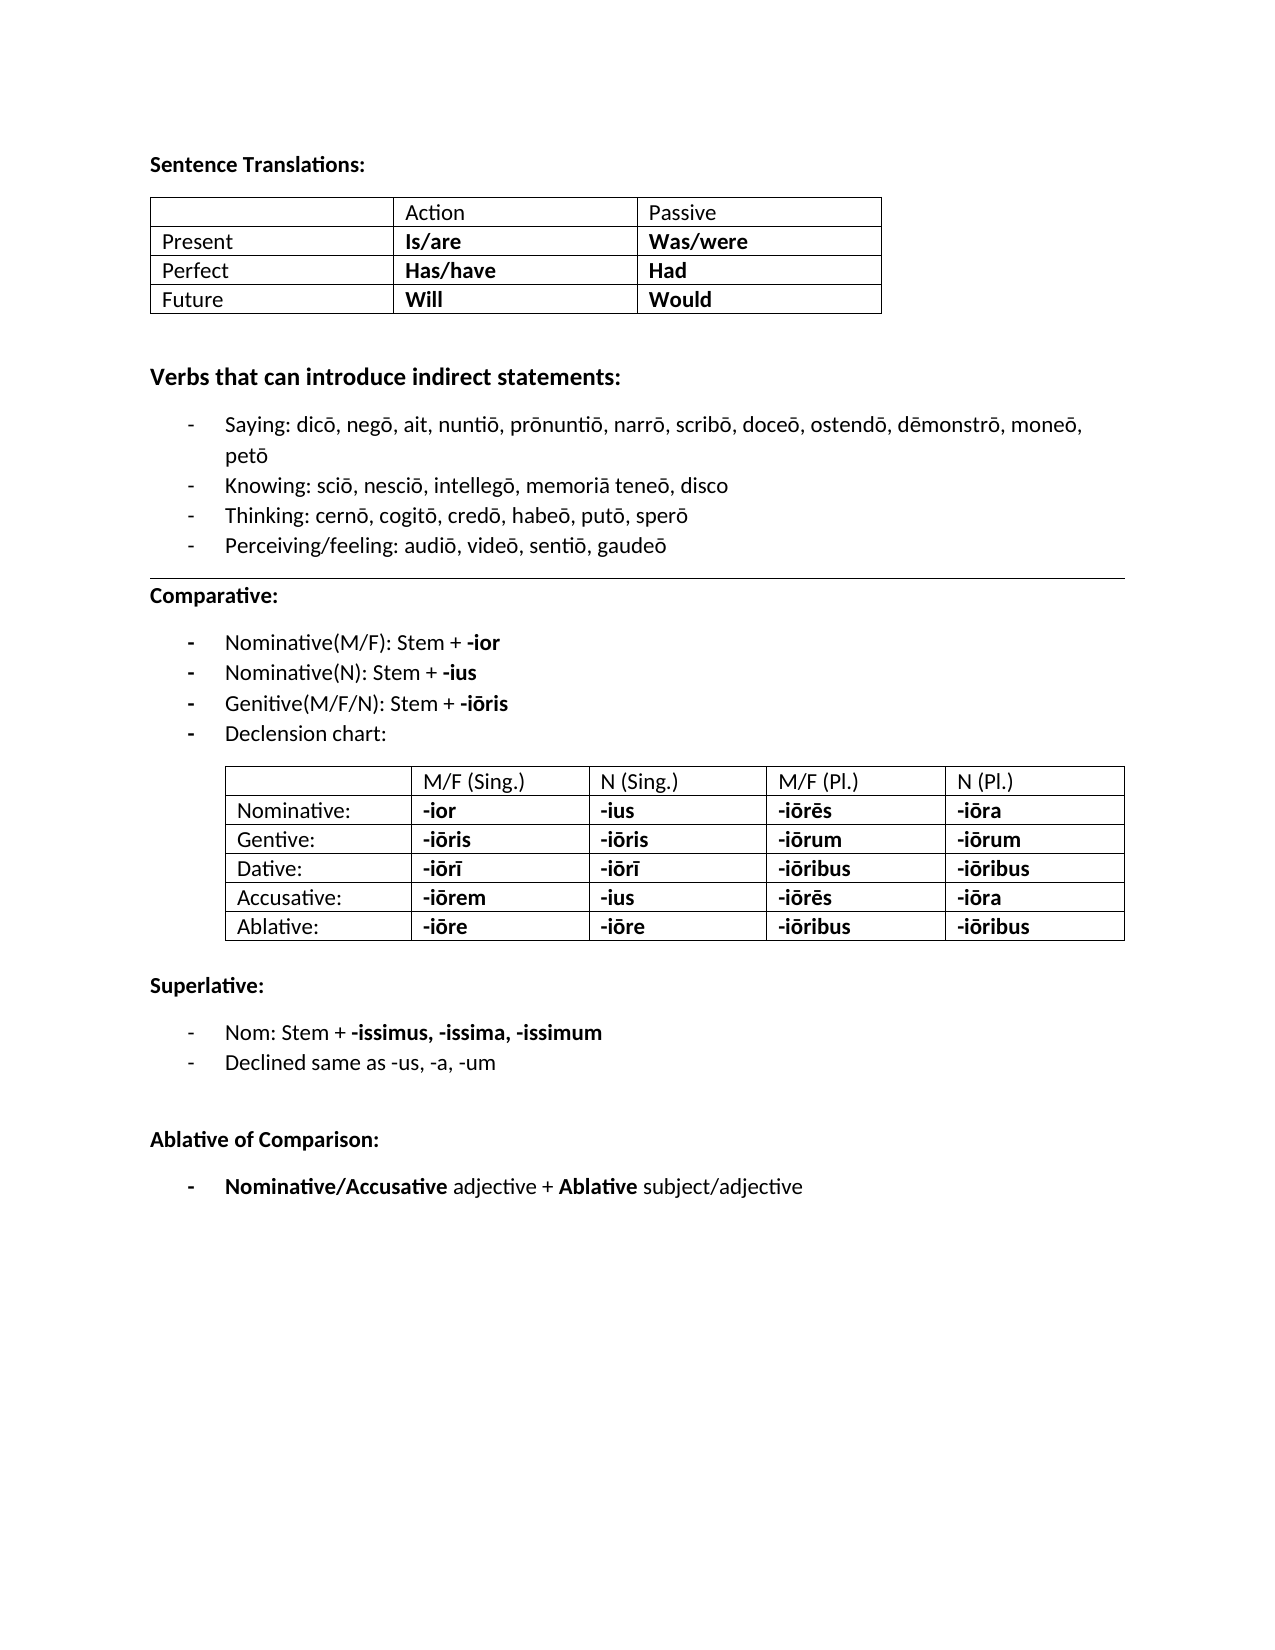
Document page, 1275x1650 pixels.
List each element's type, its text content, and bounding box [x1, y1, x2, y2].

table_cell Ablative: [226, 912, 411, 940]
table_cell -iōrēs [767, 796, 945, 824]
table_cell -iōrī [412, 854, 589, 882]
table_cell Perfect [151, 256, 393, 284]
table_cell -iōris [412, 825, 589, 853]
text Ablative of Comparison: [150, 1126, 1125, 1154]
table_cell Was/were [638, 227, 881, 255]
table_cell -iōrī [590, 854, 766, 882]
table_header N (Sing.) [590, 767, 766, 795]
table_cell -iōrum [767, 825, 945, 853]
list Thinking: cernō, cogitō, credō, habeō, putō, sperō [187, 501, 1125, 529]
table_header M/F (Sing.) [412, 767, 589, 795]
list Perceiving/feeling: audiō, videō, sentiō, gaudeō [187, 531, 1125, 559]
text Verbs that can introduce indirect statements: [150, 361, 1125, 392]
table_cell Nominative: [226, 796, 411, 824]
table_cell Accusative: [226, 883, 411, 911]
table_header Passive [638, 198, 881, 226]
list Nom: Stem + -issimus, -issima, -issimum [187, 1018, 1125, 1046]
table_cell Gentive: [226, 825, 411, 853]
table_cell -iōra [946, 796, 1124, 824]
list Declension chart: [187, 719, 1125, 747]
table_cell -iōrem [412, 883, 589, 911]
table_cell -iōra [946, 883, 1124, 911]
table_cell -iōribus [946, 854, 1124, 882]
table_cell Has/have [394, 256, 637, 284]
text Superlative: [150, 941, 1125, 999]
table_header M/F (Pl.) [767, 767, 945, 795]
table_cell -iōribus [946, 912, 1124, 940]
table_cell -iōre [590, 912, 766, 940]
list Nominative(M/F): Stem + -ior [187, 628, 1125, 656]
table_cell Would [638, 285, 881, 313]
table_cell -iōrēs [767, 883, 945, 911]
table_cell Dative: [226, 854, 411, 882]
list Knowing: sciō, nesciō, intellegō, memoriā teneō, disco [187, 471, 1125, 499]
table_cell -ior [412, 796, 589, 824]
table_cell Is/are [394, 227, 637, 255]
table_cell -iōris [590, 825, 766, 853]
table_cell Future [151, 285, 393, 313]
text Sentence Translations: [150, 150, 1125, 178]
table_cell -ius [590, 883, 766, 911]
table_header Action [394, 198, 637, 226]
table_header [226, 767, 411, 795]
list Saying: dicō, negō, ait, nuntiō, prōnuntiō, narrō, scribō, doceō, ostendō, dēmonstrō, moneō, petō [187, 411, 1125, 469]
table_cell Had [638, 256, 881, 284]
table_cell -iōrum [946, 825, 1124, 853]
text Comparative: [150, 579, 1125, 609]
table_cell -iōre [412, 912, 589, 940]
table_header [151, 198, 393, 226]
list Nominative(N): Stem + -ius [187, 658, 1125, 687]
table_cell Present [151, 227, 393, 255]
list Declined same as -us, -a, -um [187, 1048, 1125, 1107]
table_cell -iōribus [767, 912, 945, 940]
table_cell -ius [590, 796, 766, 824]
list Genitive(M/F/N): Stem + -iōris [187, 689, 1125, 717]
table_cell Will [394, 285, 637, 313]
table_cell -iōribus [767, 854, 945, 882]
table_header N (Pl.) [946, 767, 1124, 795]
list Nominative/Accusative adjective + Ablative subject/adjective [187, 1172, 1125, 1201]
